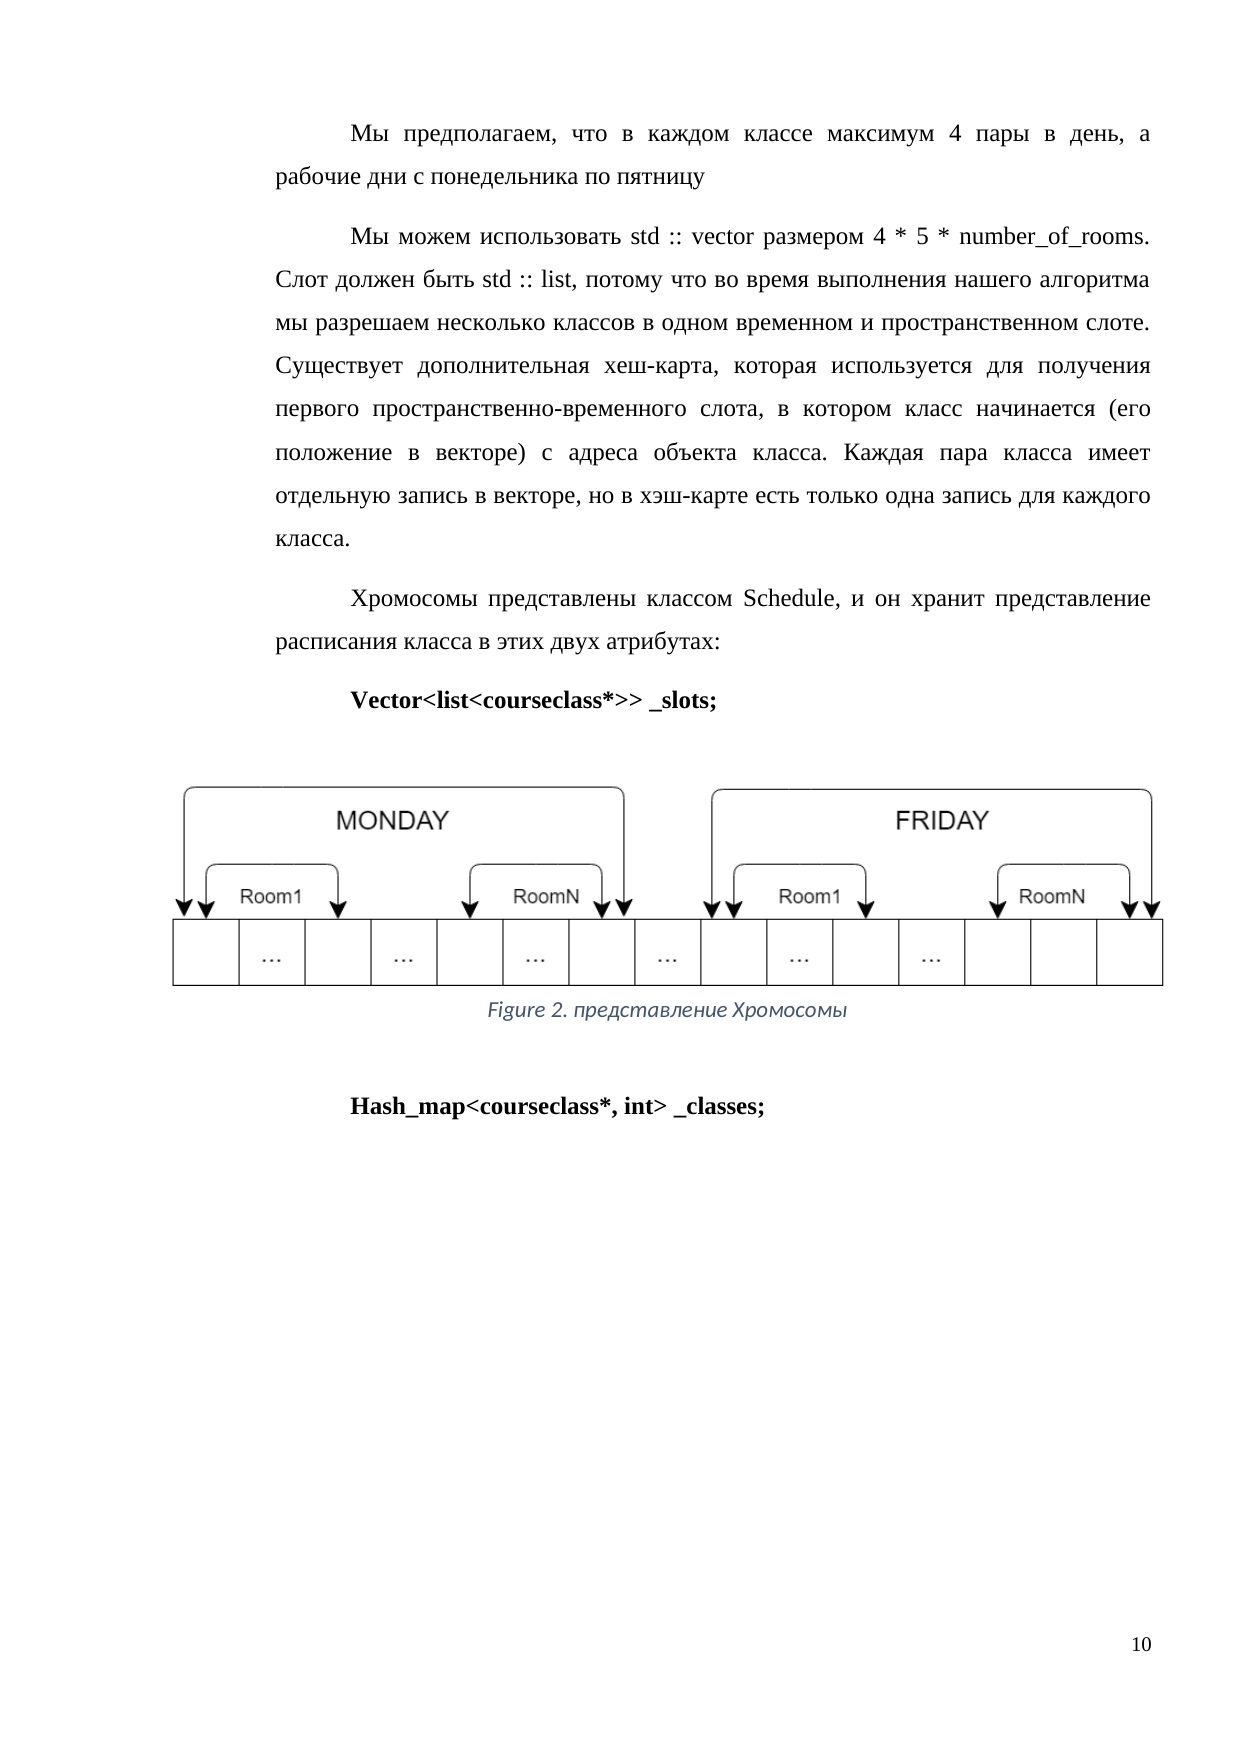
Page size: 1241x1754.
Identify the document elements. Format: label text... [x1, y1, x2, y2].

text Мы можем использовать std :: vector размером 4 * 5 * number_of_rooms. Слот должен быть std :: list, потому что во время выполнения нашего алгоритма мы разрешаем несколько классов в одном временном и пространственном слоте. Существует дополнительная хеш-карта, которая используется для получения первого пространственно-временного слота, в котором класс начинается (его положение в векторе) с адреса объекта класса. Каждая пара класса имеет отдельную запись в векторе, но в хэш-карте есть только одна запись для каждого класса. [275, 221, 1152, 552]
picture [166, 769, 1171, 986]
text Hash_map<courseclass*, int> _classes; [275, 1091, 1152, 1119]
text Vector<list<courseclass*>> _slots; [275, 686, 1152, 714]
text Хромосомы представлены классом Schedule, и он хранит представление расписания класса в этих двух атрибутах: [275, 583, 1152, 654]
text Мы предполагаем, что в каждом классе максимум 4 пары в день, а рабочие дни с понедельника по пятницу [275, 118, 1152, 190]
